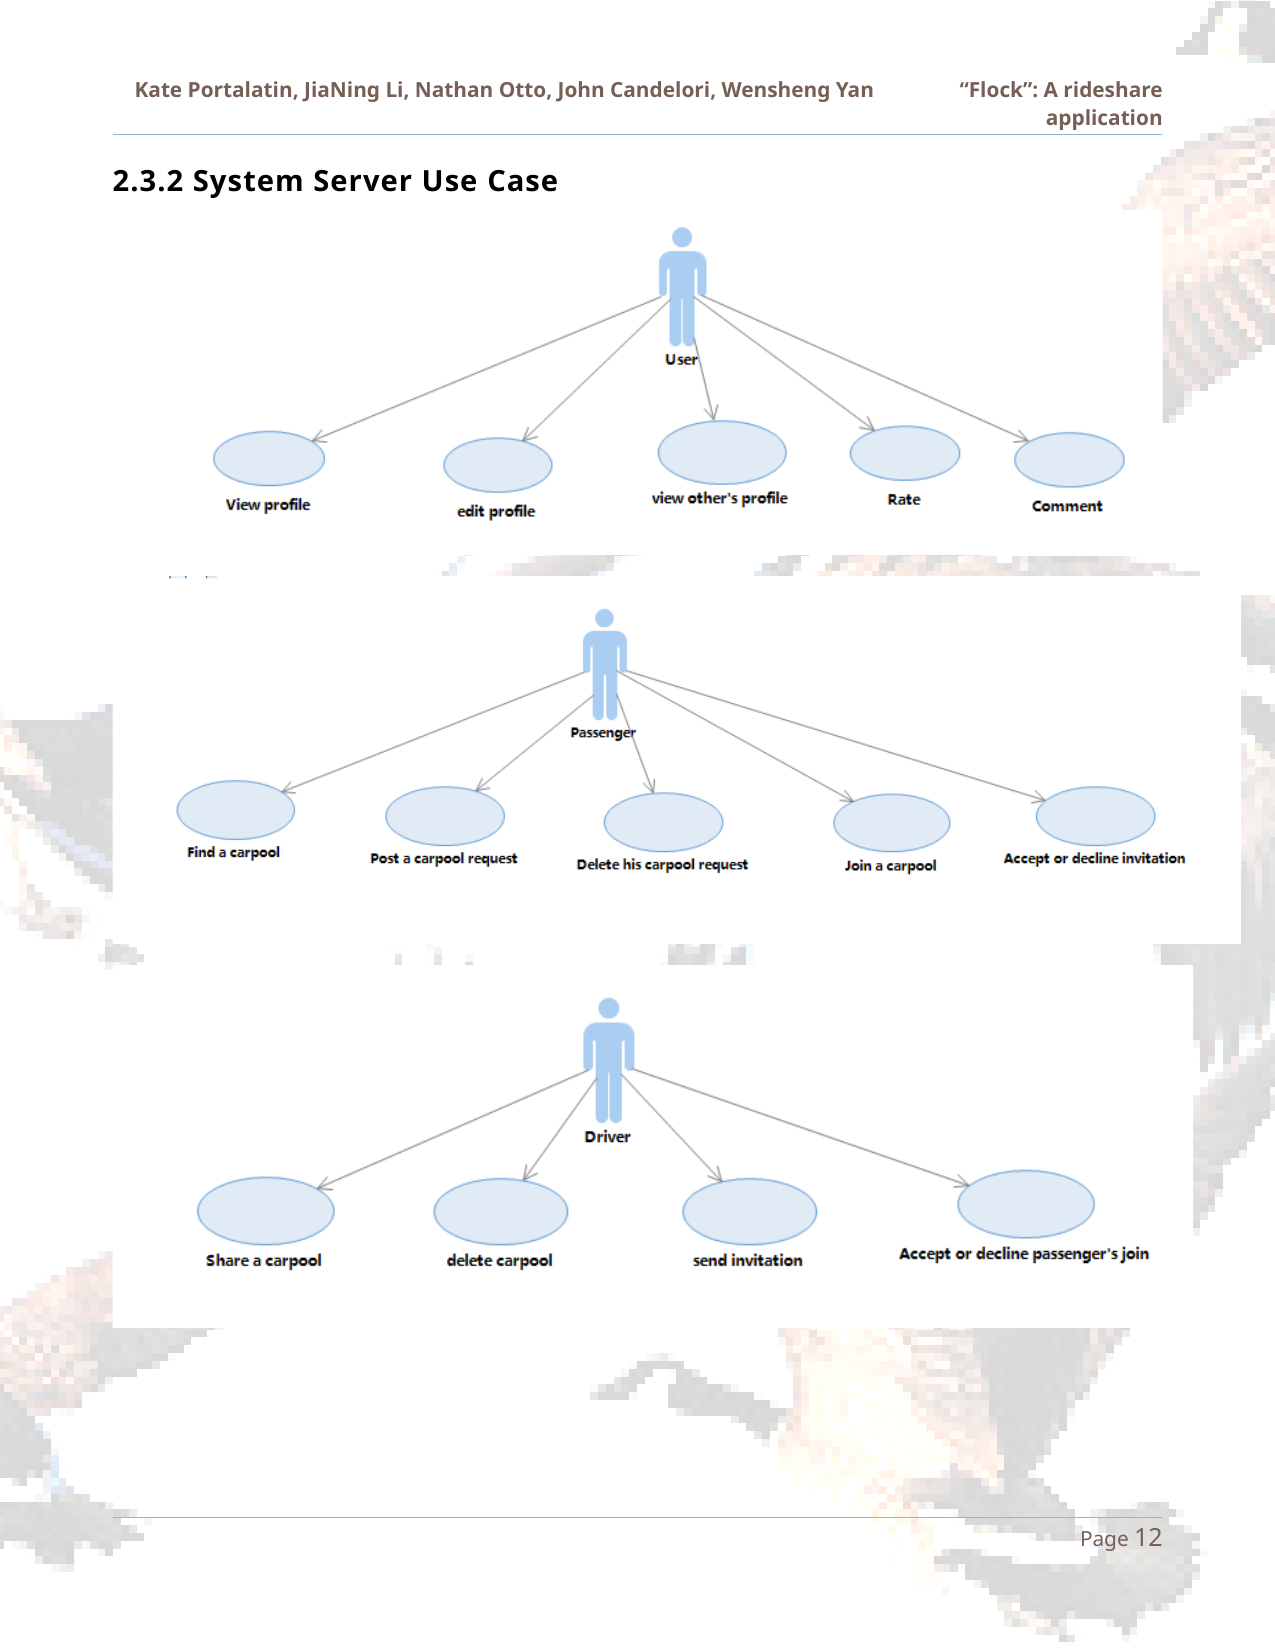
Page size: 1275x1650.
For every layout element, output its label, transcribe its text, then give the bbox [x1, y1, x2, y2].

subtitle 2.3.2 System Server Use Case [112, 160, 1162, 200]
